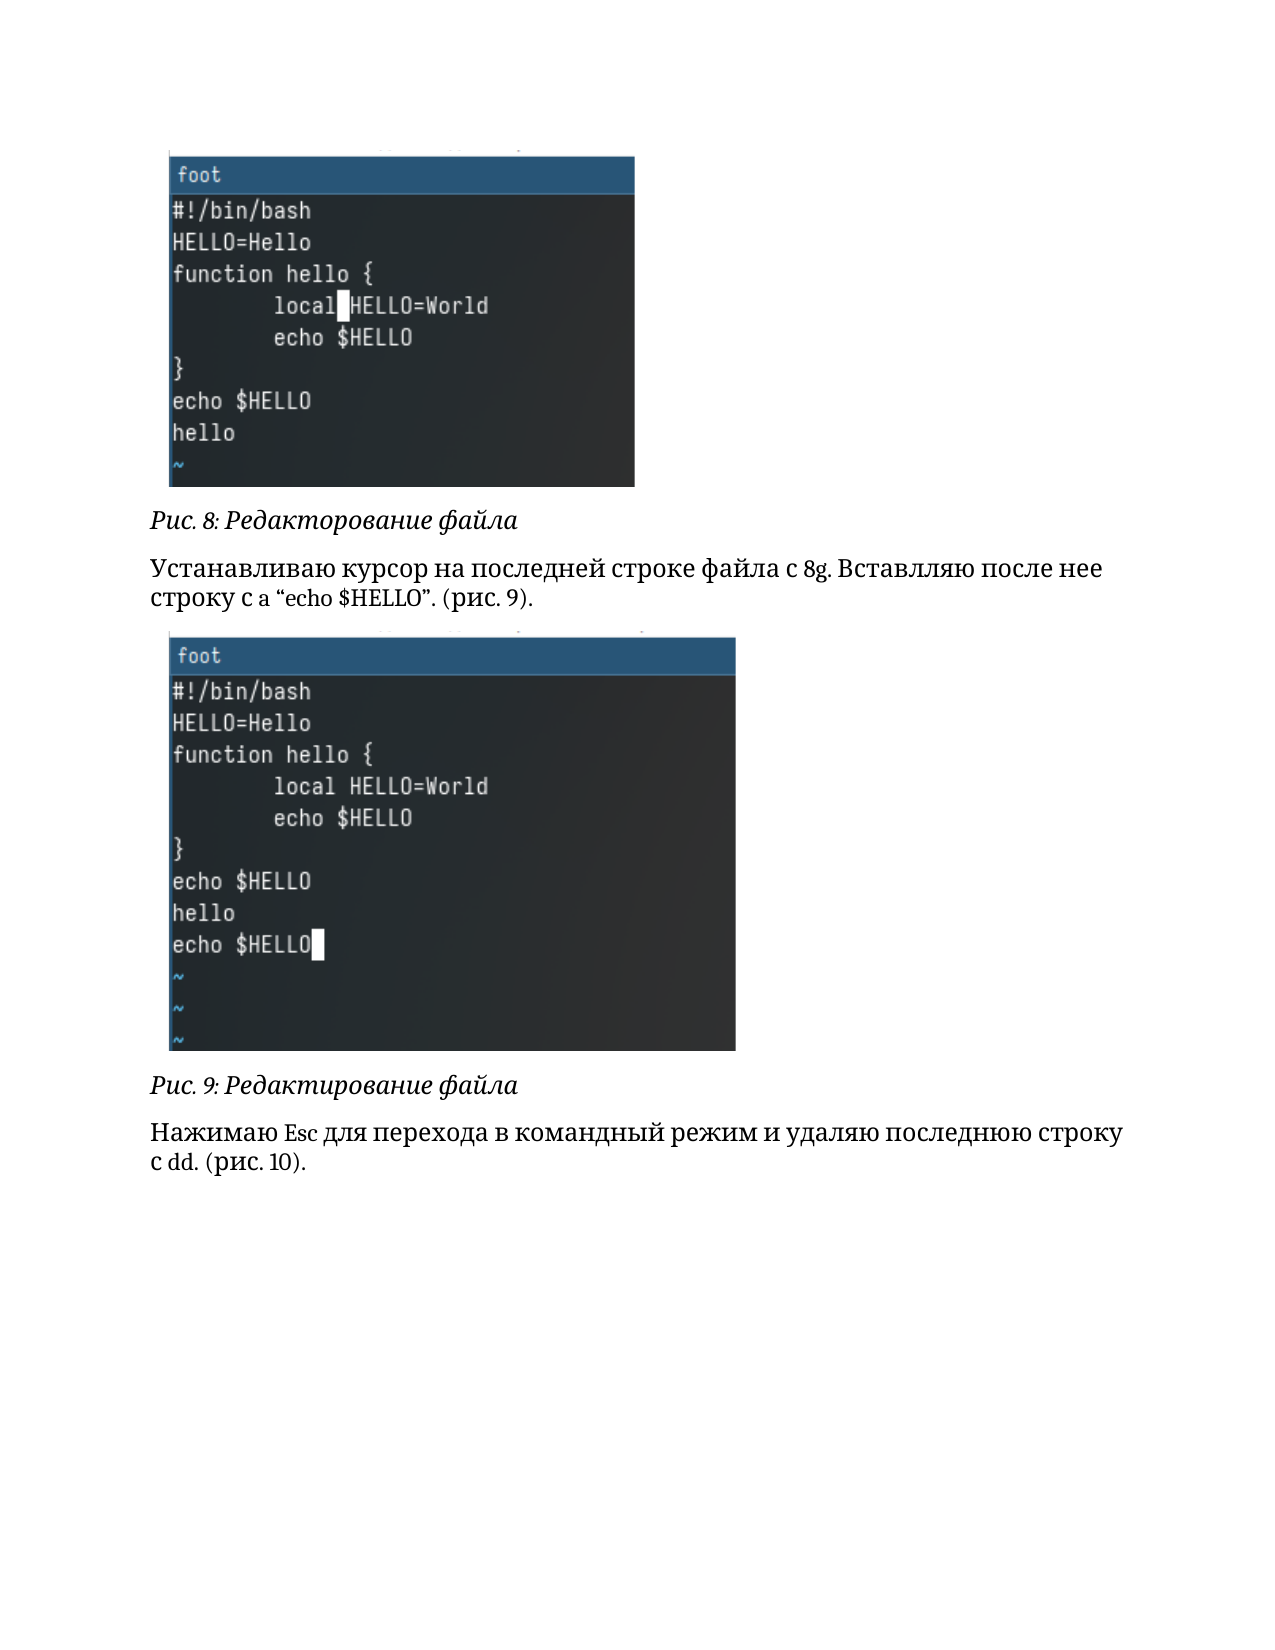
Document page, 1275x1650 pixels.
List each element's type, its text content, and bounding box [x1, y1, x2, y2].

picture [168, 631, 736, 1051]
text Рис. 9: Редактирование файла [150, 1072, 1125, 1101]
text Устанавливаю курсор на последней строке файла с 8g. Вставлляю после нее строку с a “echo $HELLO”. (рис. 9). [150, 555, 1125, 612]
text Рис. 8: Редакторование файла [150, 507, 1125, 536]
picture [168, 150, 635, 487]
text Нажимаю Esc для перехода в командный режим и удаляю последнюю строку с dd. (рис. 10). [150, 1119, 1125, 1177]
